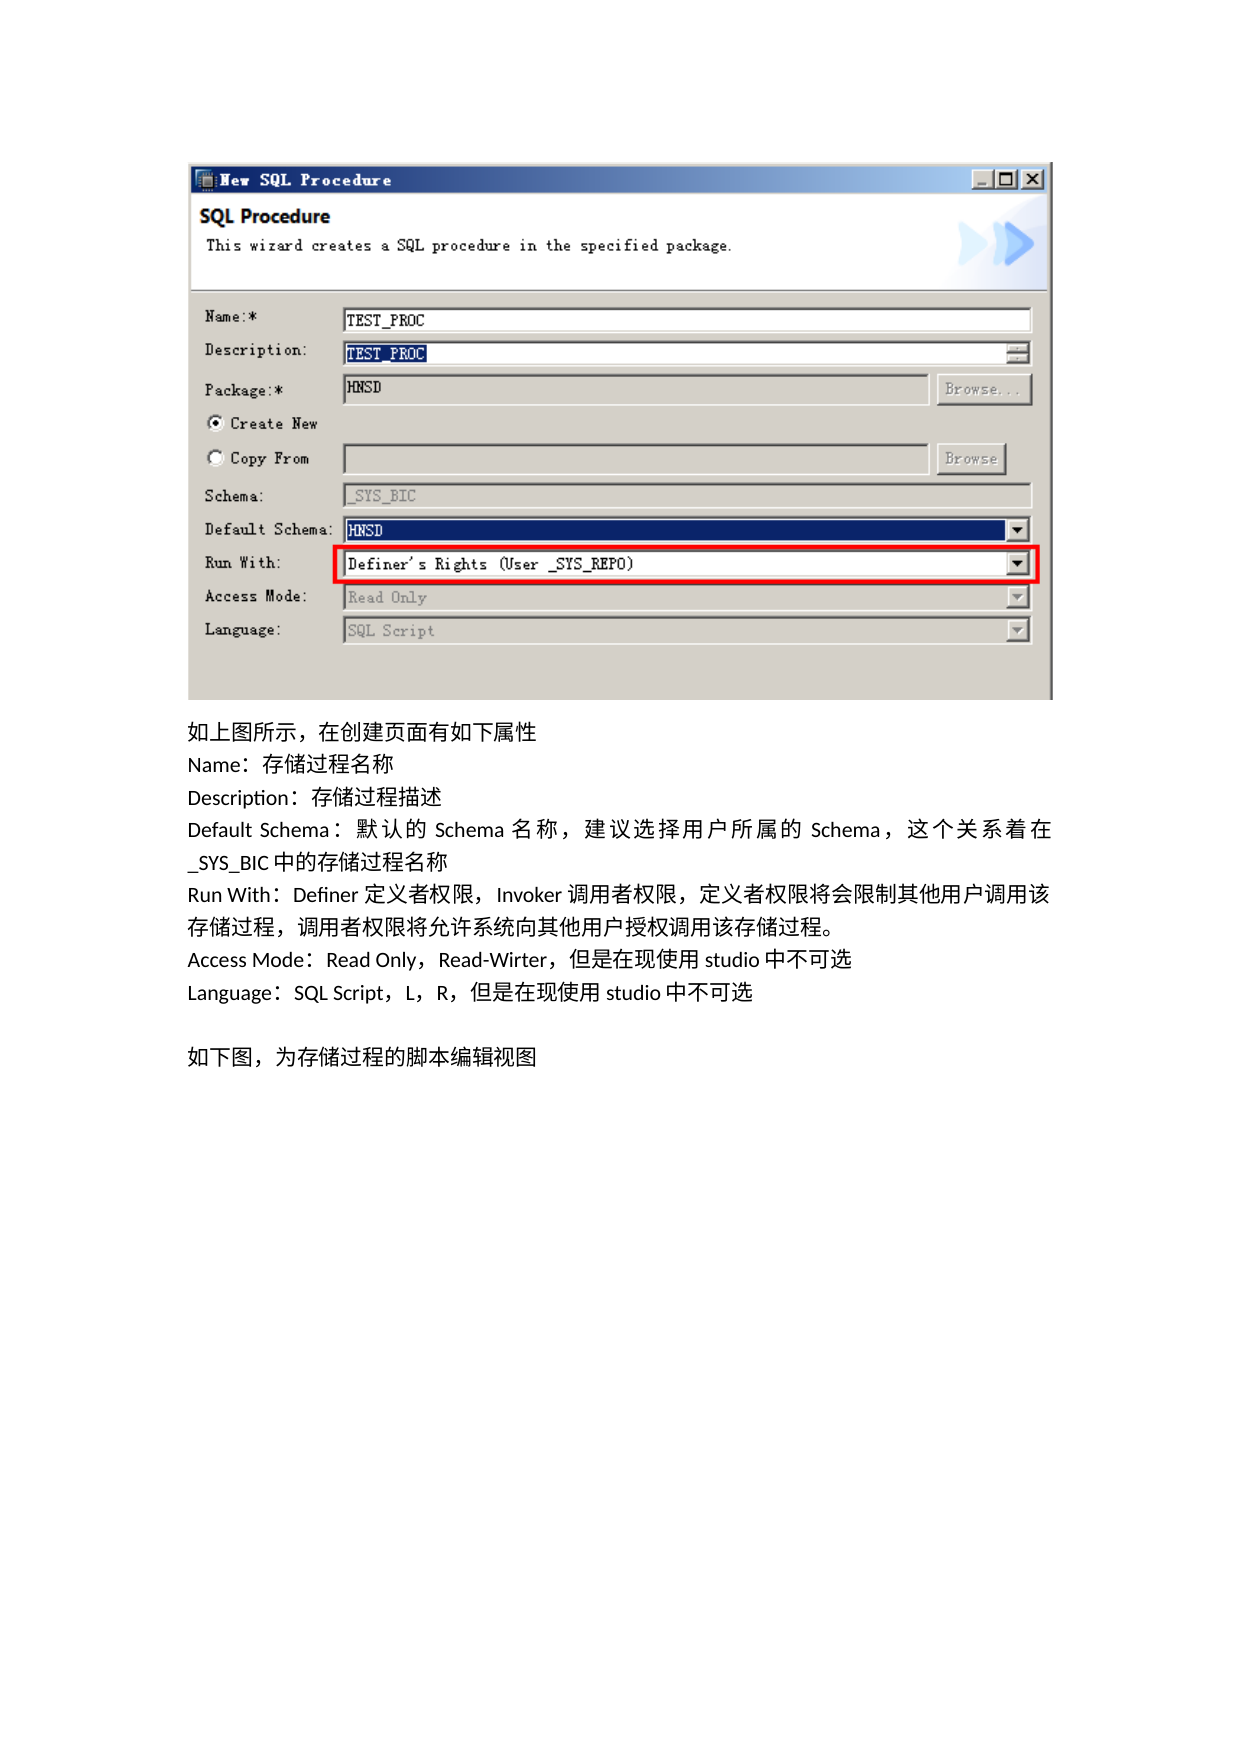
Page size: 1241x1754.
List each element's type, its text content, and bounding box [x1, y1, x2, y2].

text Description：存储过程描述 [187, 779, 1053, 812]
text 如上图所示，在创建页面有如下属性 [187, 714, 1053, 747]
text Name：存储过程名称 [187, 747, 1053, 779]
picture [187, 162, 1053, 700]
text Default Schema：默认的Schema名称，建议选择用户所属的Schema，这个关系着在_SYS_BIC中的存储过程名称 [187, 812, 1053, 877]
text Access Mode：Read Only，Read-Wirter，但是在现使用studio中不可选 [187, 942, 1053, 974]
text Language：SQL Script，L，R，但是在现使用studio中不可选 [187, 974, 1053, 1007]
text 如下图，为存储过程的脚本编辑视图 [187, 1039, 1053, 1072]
text Run With：Definer 定义者权限，Invoker 调用者权限，定义者权限将会限制其他用户调用该存储过程，调用者权限将允许系统向其他用户授权调用该存储过程。 [187, 877, 1053, 942]
